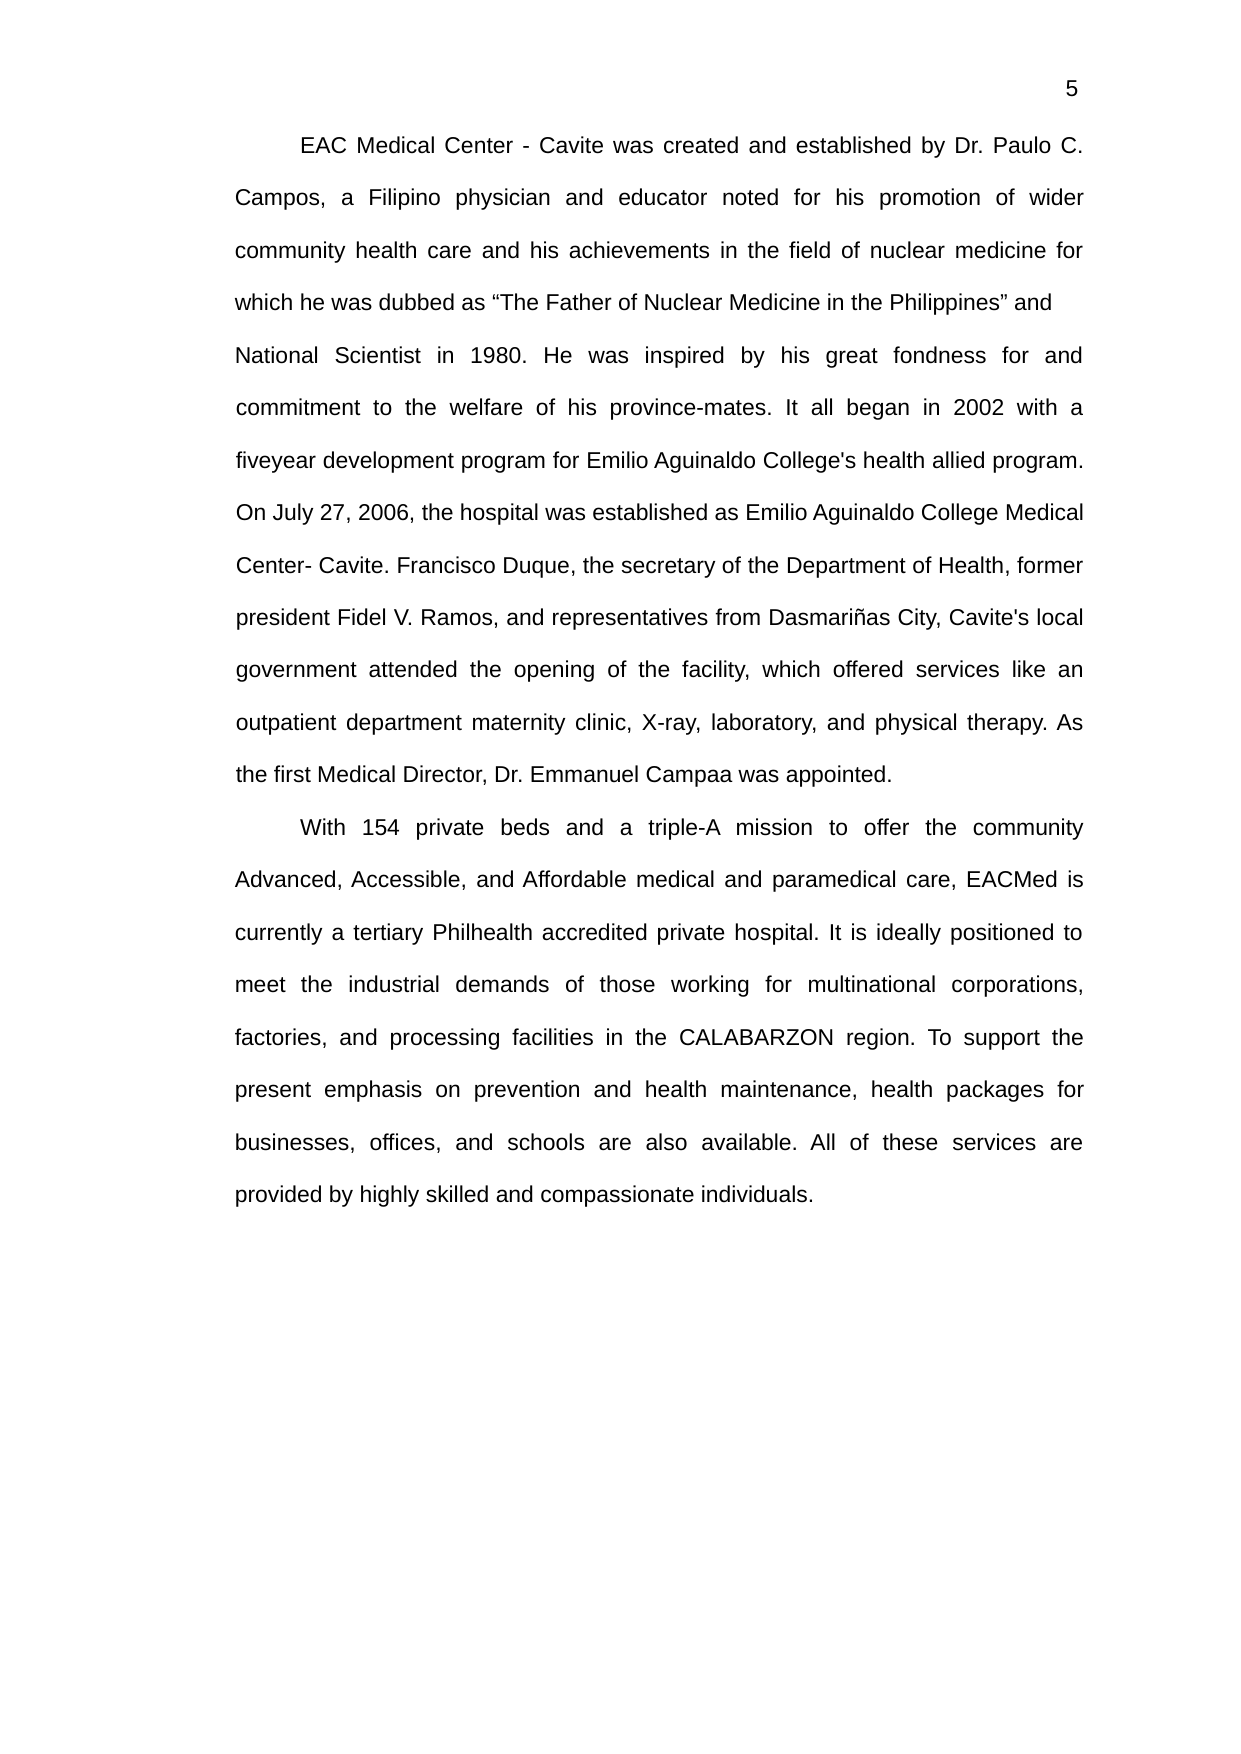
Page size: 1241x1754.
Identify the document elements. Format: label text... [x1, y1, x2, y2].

text With 154 private beds and a triple-A mission to offer the community Advanced, Accessible, and Affordable medical and paramedical care, EACMed is currently a tertiary Philhealth accredited private hospital. It is ideally positioned to meet the industrial demands of those working for multinational corporations, factories, and processing facilities in the CALABARZON region. To support the present emphasis on prevention and health maintenance, health packages for businesses, offices, and schools are also available. All of these services are provided by highly skilled and compassionate individuals. [234, 814, 1084, 1207]
text National Scientist in 1980. He was inspired by his great fondness for and commitment to the welfare of his province-mates. It all began in 2002 with a fiveyear development program for Emilio Aguinaldo College's health allied program. On July 27, 2006, the hospital was established as Emilio Aguinaldo College Medical Center- Cavite. Francisco Duque, the secretary of the Department of Health, former president Fidel V. Ramos, and representatives from Dasmariñas City, Cavite's local government attended the opening of the facility, which offered services like an outpatient department maternity clinic, X-ray, laboratory, and physical therapy. As the first Medical Director, Dr. Emmanuel Campaa was appointed. [234, 342, 1084, 787]
text EAC Medical Center - Cavite was created and established by Dr. Paulo C. Campos, a Filipino physician and educator noted for his promotion of wider community health care and his achievements in the field of nuclear medicine for which he was dubbed as “The Father of Nuclear Medicine in the Philippines” and [234, 132, 1084, 315]
